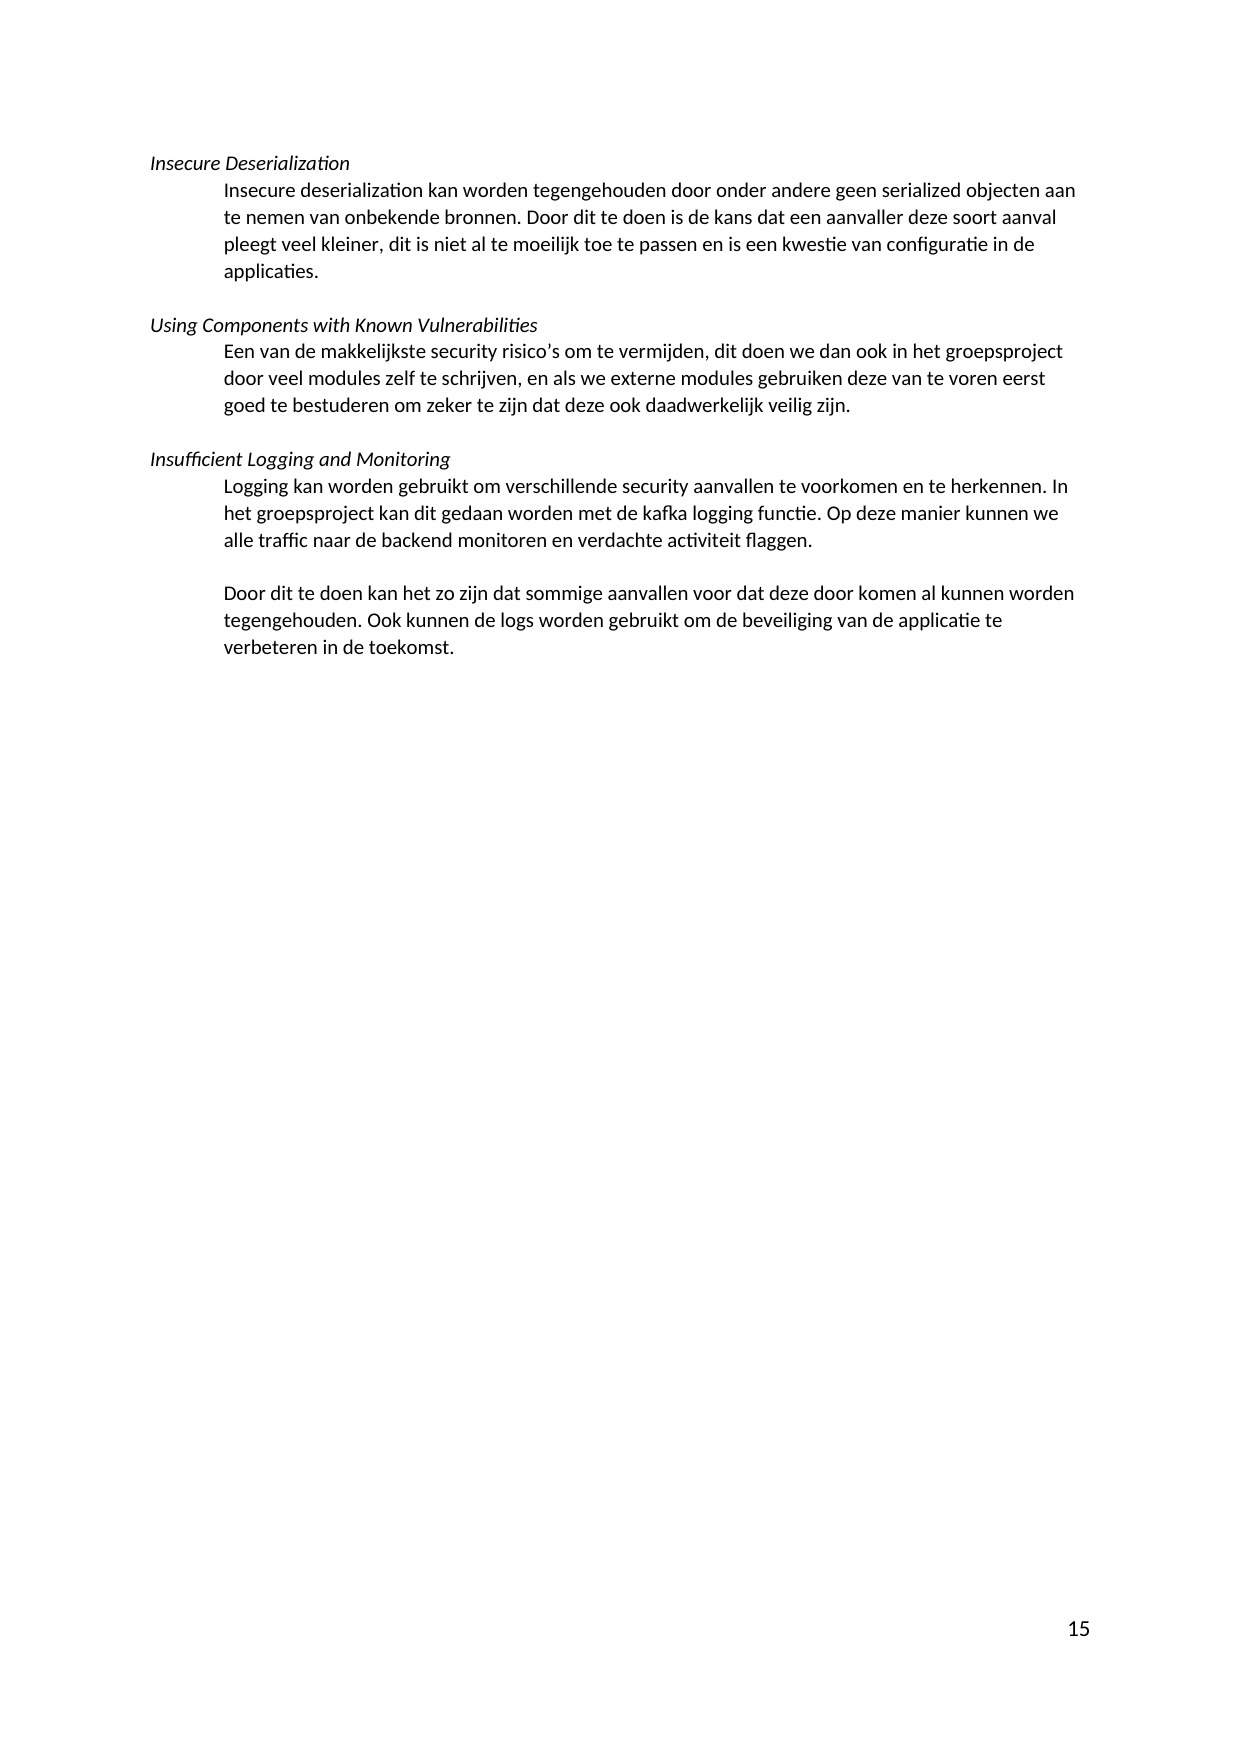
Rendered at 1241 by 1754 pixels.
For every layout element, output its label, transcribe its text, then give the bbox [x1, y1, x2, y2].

text Logging kan worden gebruikt om verschillende security aanvallen te voorkomen en te herkennen. In het groepsproject kan dit gedaan worden met de kafka logging functie. Op deze manier kunnen we alle traffic naar de backend monitoren en verdachte activiteit flaggen. [223, 473, 1090, 552]
text Insecure deserialization kan worden tegengehouden door onder andere geen serialized objecten aan te nemen van onbekende bronnen. Door dit te doen is de kans dat een aanvaller deze soort aanval pleegt veel kleiner, dit is niet al te moeilijk toe te passen en is een kwestie van configuratie in de applicaties. [223, 177, 1090, 283]
text Insufficient Logging and Monitoring [150, 446, 1090, 472]
text Using Components with Known Vulnerabilities [150, 312, 1090, 337]
text Een van de makkelijkste security risico’s om te vermijden, dit doen we dan ook in het groepsproject door veel modules zelf te schrijven, en als we externe modules gebruiken deze van te voren eerst goed te bestuderen om zeker te zijn dat deze ook daadwerkelijk veilig zijn. [223, 339, 1090, 418]
text Door dit te doen kan het zo zijn dat sommige aanvallen voor dat deze door komen al kunnen worden tegengehouden. Ook kunnen de logs worden gebruikt om de beveiliging van de applicatie te verbeteren in de toekomst. [223, 581, 1090, 660]
text Insecure Deserialization [150, 151, 1090, 176]
